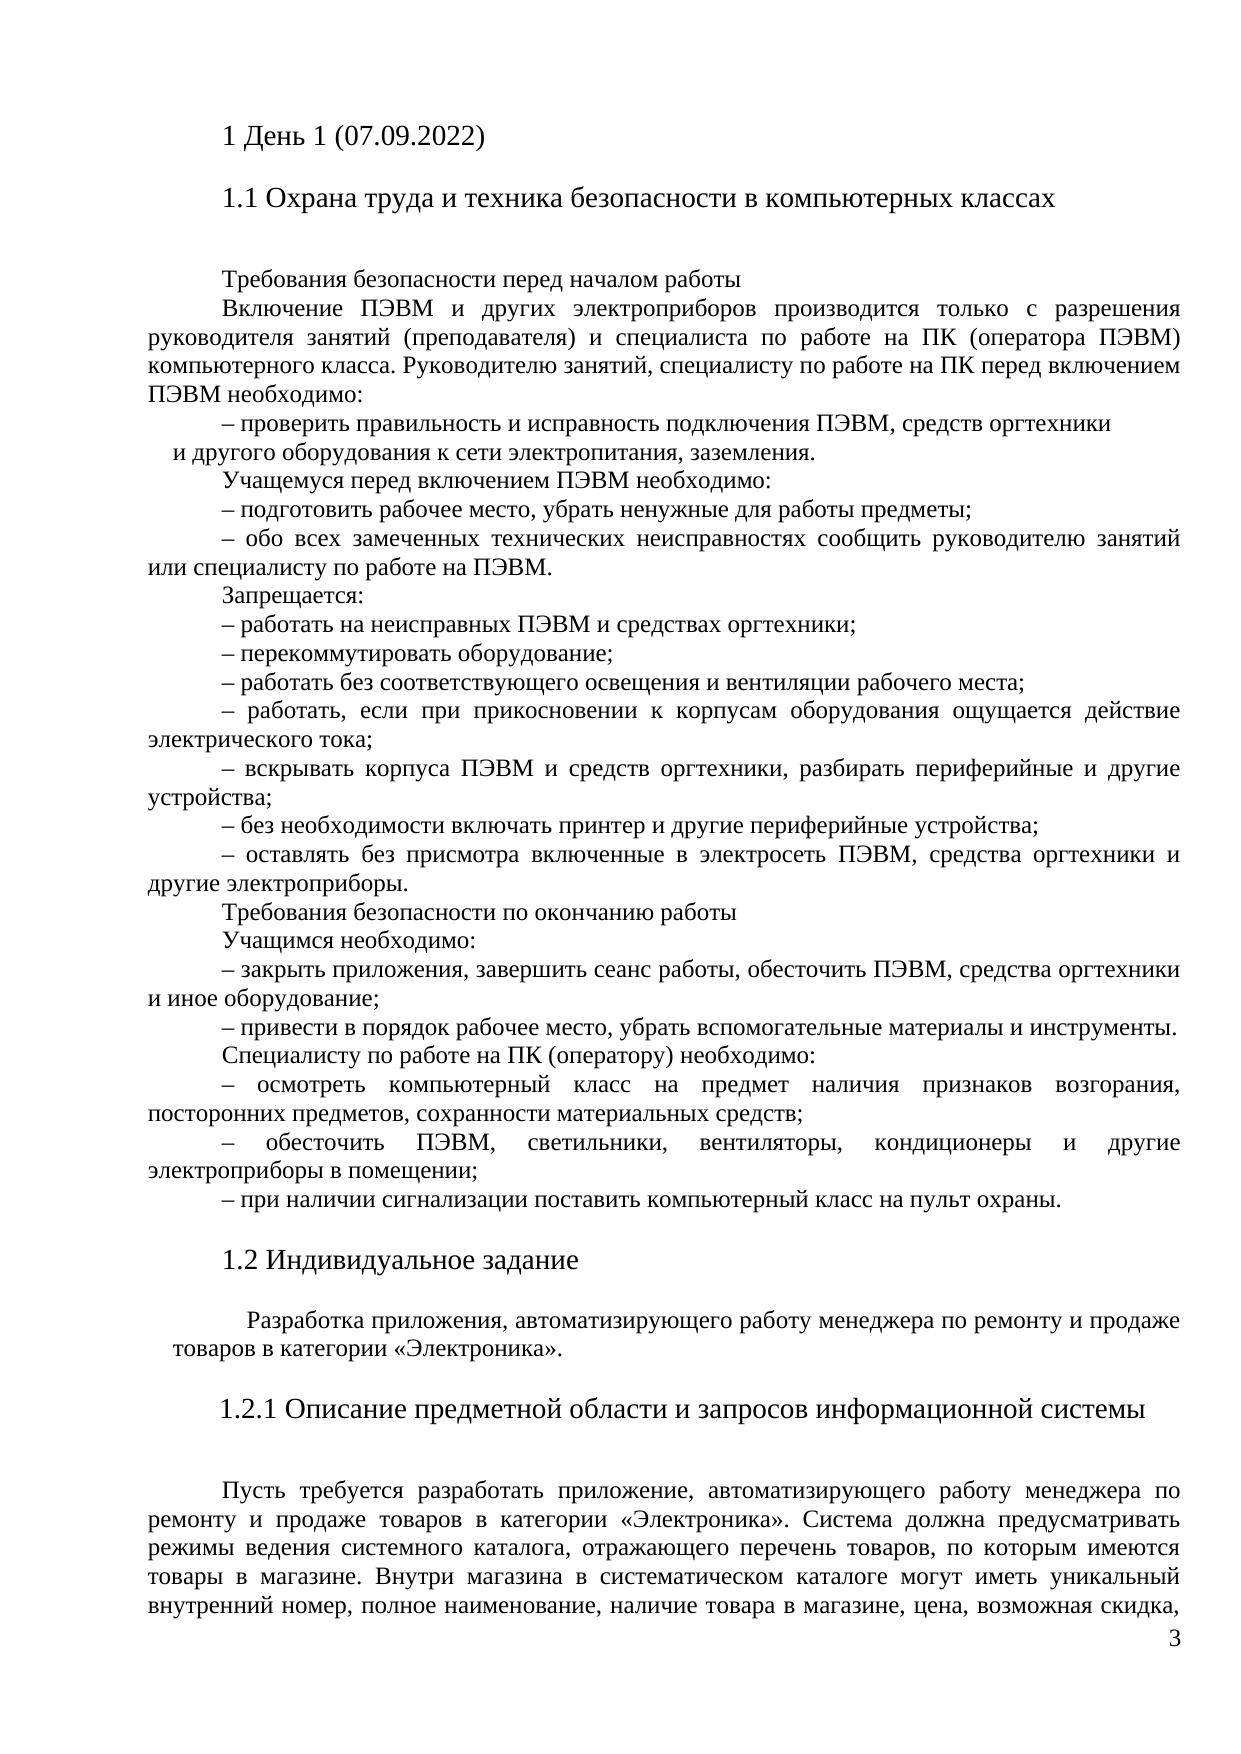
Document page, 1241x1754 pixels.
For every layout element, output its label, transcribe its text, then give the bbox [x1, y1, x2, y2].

subtitle Индивидуальное задание [148, 1242, 1181, 1276]
text Учащимся необходимо: [148, 925, 1181, 954]
text Учащемуся перед включением ПЭВМ необходимо: [148, 465, 1181, 494]
text – перекоммутировать оборудование; [148, 638, 1181, 667]
text – привести в порядок рабочее место, убрать вспомогательные материалы и инструменты. [148, 1012, 1181, 1040]
text – без необходимости включать принтер и другие периферийные устройства; [148, 810, 1181, 839]
subtitle День 1 (07.09.2022) [148, 118, 1181, 151]
subtitle Охрана труда и техника безопасности в компьютерных классах [148, 181, 1181, 214]
text Запрещается: [148, 580, 1181, 609]
subtitle Описание предметной области и запросов информационной системы [148, 1391, 1181, 1425]
text и другого оборудования к сети электропитания, заземления. [173, 437, 1181, 465]
text Требования безопасности перед началом работы [148, 264, 1181, 293]
text Разработка приложения, автоматизирующего работу менеджера по ремонту и продаже товаров в категории «Электроника». [173, 1305, 1181, 1362]
text – работать, если при прикосновении к корпусам оборудования ощущается действие электрического тока; [148, 695, 1181, 753]
text – осмотреть компьютерный класс на предмет наличия признаков возгорания, посторонних предметов, сохранности материальных средств; [148, 1069, 1181, 1127]
text Включение ПЭВМ и других электроприборов производится только с разрешения руководителя занятий (преподавателя) и специалиста по работе на ПК (оператора ПЭВМ) компьютерного класса. Руководителю занятий, специалисту по работе на ПК перед включением ПЭВМ необходимо: [148, 293, 1181, 408]
text – обесточить ПЭВМ, светильники, вентиляторы, кондиционеры и другие электроприборы в помещении; [148, 1127, 1181, 1184]
text – при наличии сигнализации поставить компьютерный класс на пульт охраны. [148, 1184, 1181, 1213]
text – вскрывать корпуса ПЭВМ и средств оргтехники, разбирать периферийные и другие устройства; [148, 753, 1181, 810]
text – обо всех замеченных технических неисправностях сообщить руководителю занятий или специалисту по работе на ПЭВМ. [148, 523, 1181, 580]
text – закрыть приложения, завершить сеанс работы, обесточить ПЭВМ, средства оргтехники и иное оборудование; [148, 954, 1181, 1012]
text – проверить правильность и исправность подключения ПЭВМ, средств оргтехники [148, 408, 1181, 437]
text Специалисту по работе на ПК (оператору) необходимо: [148, 1040, 1181, 1069]
text – подготовить рабочее место, убрать ненужные для работы предметы; [148, 494, 1181, 523]
text – оставлять без присмотра включенные в электросеть ПЭВМ, средства оргтехники и другие электроприборы. [148, 839, 1181, 897]
text Требования безопасности по окончанию работы [148, 897, 1181, 925]
text – работать без соответствующего освещения и вентиляции рабочего места; [148, 667, 1181, 695]
text – работать на неисправных ПЭВМ и средствах оргтехники; [148, 609, 1181, 638]
